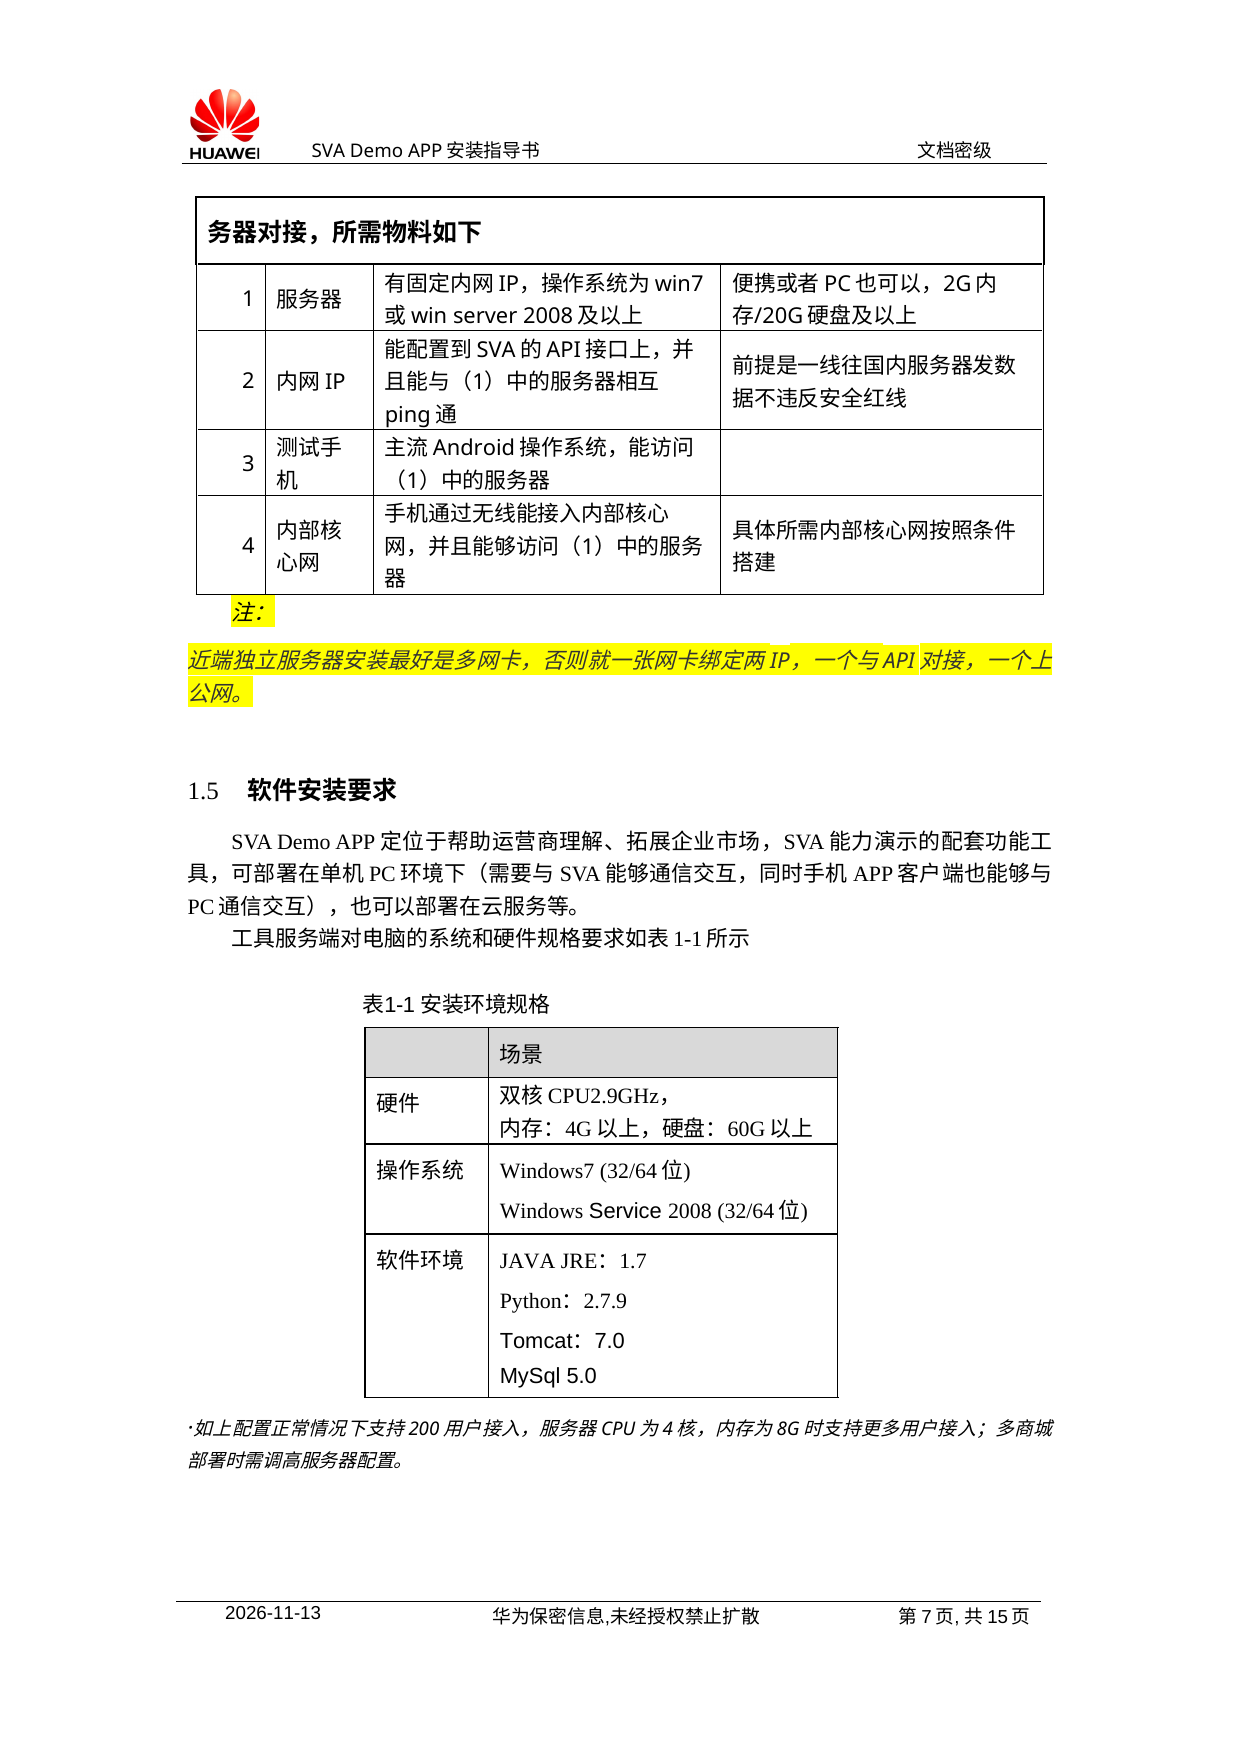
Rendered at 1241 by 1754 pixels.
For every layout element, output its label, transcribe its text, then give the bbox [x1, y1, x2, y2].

table_cell 手机通过无线能接入内部核心网，并且能够访问（1）中的服务器 [374, 496, 720, 593]
table_cell 内网IP [266, 331, 373, 429]
picture [190, 89, 260, 159]
table_header 场景 [489, 1028, 837, 1077]
table_cell 1 [197, 264, 265, 330]
table_header [366, 1028, 488, 1077]
table_cell 主流Android操作系统，能访问（1）中的服务器 [374, 430, 720, 495]
subtitle 软件安装要求 [187, 770, 1053, 807]
list 安装环境规格 [362, 987, 1053, 1018]
table_cell 具体所需内部核心网按照条件搭建 [721, 495, 1043, 593]
text ·如上配置正常情况下支持200用户接入，服务器CPU为4核，内存为8G时支持更多用户接入；多商城部署时需调高服务器配置。 [187, 1411, 1053, 1476]
table_cell 前提是一线往国内服务器发数据不违反安全红线 [721, 330, 1043, 429]
table_cell 服务器 [266, 265, 373, 330]
table_cell JAVA JRE：1.7 Python：2.7.9 Tomcat：7.0 MySql 5.0 [489, 1235, 837, 1396]
table_cell 测试手机 [266, 430, 373, 495]
table_cell 硬件 [366, 1078, 488, 1143]
text SVA Demo APP定位于帮助运营商理解、拓展企业市场，SVA能力演示的配套功能工具，可部署在单机PC环境下（需要与SVA能够通信交互，同时手机APP客户端也能够与PC通信交互），也可以部署在云服务等。 [187, 823, 1053, 921]
table_cell 操作系统 [366, 1145, 488, 1233]
table_cell 内部核心网 [266, 496, 373, 593]
table_cell 双核CPU2.9GHz， 内存：4G以上，硬盘：60G以上 [489, 1078, 837, 1143]
table_cell 便携或者PC也可以，2G内存/20G硬盘及以上 [721, 263, 1043, 330]
table_cell 方案三：SVA与Demo App 内网服务器对接，手机通过WiFi能与内网服务器对接，所需物料如下 [197, 198, 1043, 263]
table_cell 能配置到SVA的API接口上，并且能与（1）中的服务器相互ping通 [374, 331, 720, 429]
table_cell Windows7 (32/64位) Windows Service 2008 (32/64位) [489, 1145, 837, 1233]
text 注： [275, 594, 1053, 627]
table_cell 有固定内网IP，操作系统为win7或win server 2008及以上 [374, 265, 720, 330]
table_cell [721, 429, 1043, 495]
table_cell 2 [197, 331, 265, 429]
table_cell 3 [197, 430, 265, 495]
text 工具服务端对电脑的系统和硬件规格要求如表1-1所示 [231, 921, 1053, 953]
table_cell 软件环境 [366, 1235, 488, 1396]
text 近端独立服务器安装最好是多网卡，否则就一张网卡绑定两IP，一个与API对接，一个上公网。 [187, 643, 1053, 708]
table_cell 4 [197, 496, 265, 593]
